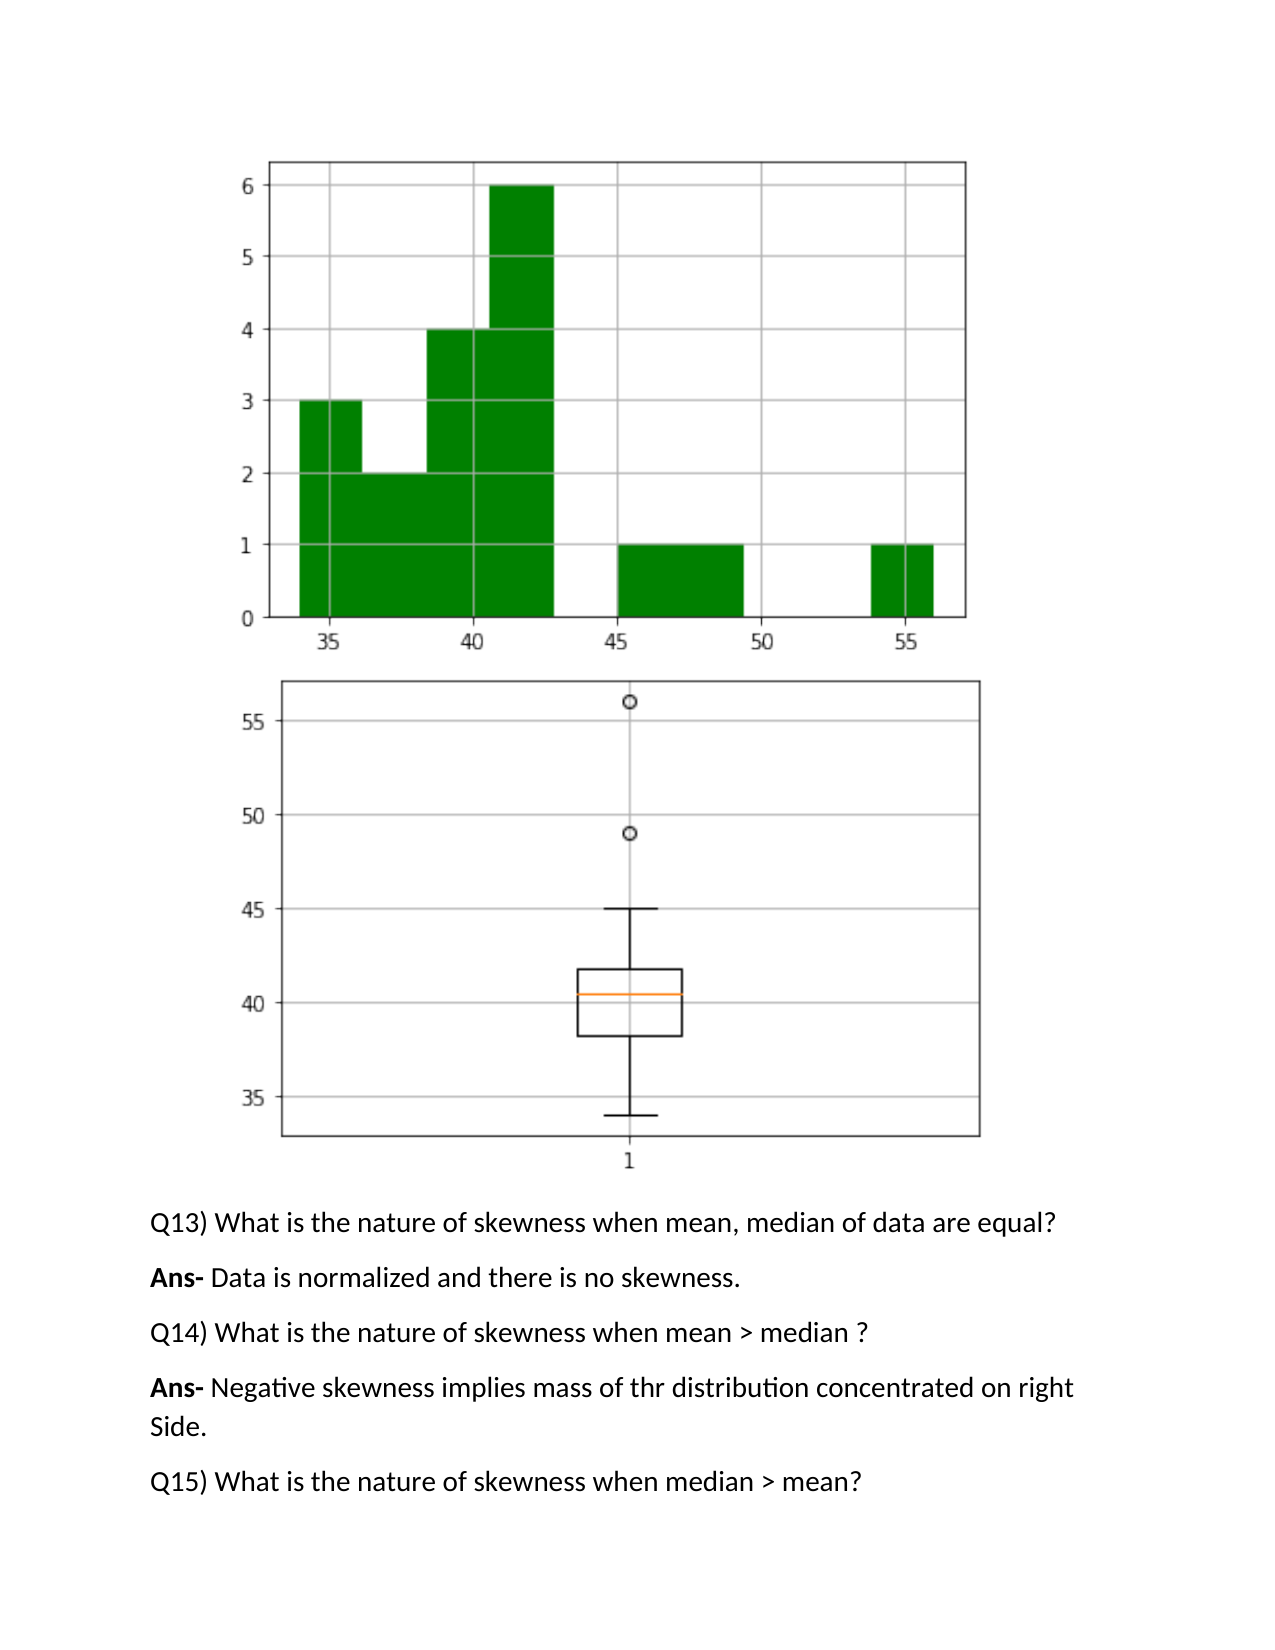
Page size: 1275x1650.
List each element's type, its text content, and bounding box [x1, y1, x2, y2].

text Q14) What is the nature of skewness when mean > median ? [150, 1314, 1125, 1350]
text Ans- Data is normalized and there is no skewness. [150, 1259, 1125, 1295]
text Ans- Negative skewness implies mass of thr distribution concentrated on right Side. [150, 1369, 1125, 1443]
picture [225, 150, 979, 667]
text Q15) What is the nature of skewness when median > mean? [150, 1463, 1125, 1499]
picture [225, 668, 992, 1186]
text Q13) What is the nature of skewness when mean, median of data are equal? [150, 1204, 1125, 1240]
